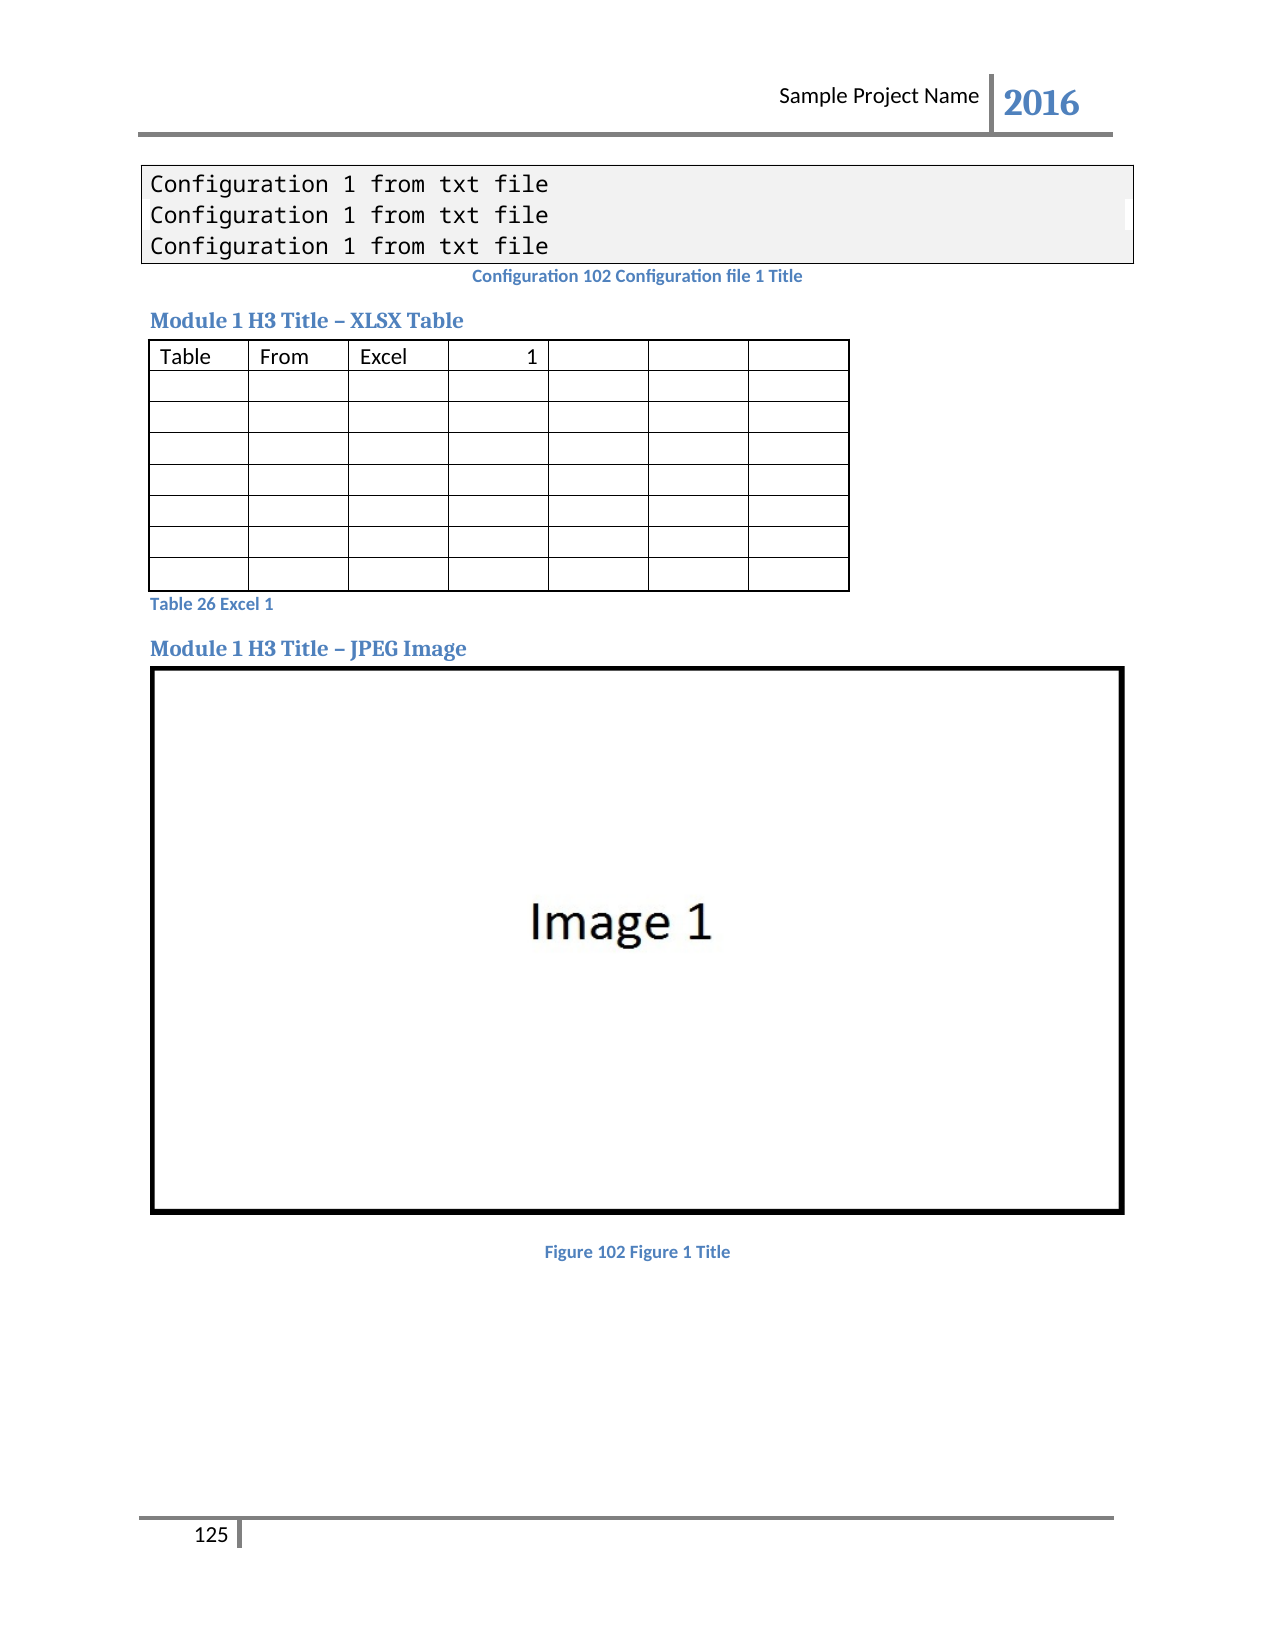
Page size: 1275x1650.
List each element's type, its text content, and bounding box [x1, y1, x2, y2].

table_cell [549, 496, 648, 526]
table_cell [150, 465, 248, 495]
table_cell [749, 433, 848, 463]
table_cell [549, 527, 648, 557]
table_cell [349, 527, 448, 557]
picture [150, 666, 1125, 1215]
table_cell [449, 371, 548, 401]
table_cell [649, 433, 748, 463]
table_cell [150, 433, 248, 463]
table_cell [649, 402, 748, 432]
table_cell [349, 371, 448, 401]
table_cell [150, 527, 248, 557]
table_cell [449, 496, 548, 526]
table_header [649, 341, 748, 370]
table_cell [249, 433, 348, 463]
subtitle Module 1 H3 Title – JPEG Image [150, 636, 1125, 662]
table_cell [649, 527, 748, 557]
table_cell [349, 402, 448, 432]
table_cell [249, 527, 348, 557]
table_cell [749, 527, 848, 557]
text Configuration 1 from txt file [142, 227, 1133, 263]
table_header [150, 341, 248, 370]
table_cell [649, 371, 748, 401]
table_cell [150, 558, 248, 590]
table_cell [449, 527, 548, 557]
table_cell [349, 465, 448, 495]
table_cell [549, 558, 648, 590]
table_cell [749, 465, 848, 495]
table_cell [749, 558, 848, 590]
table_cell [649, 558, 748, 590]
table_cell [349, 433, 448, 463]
subtitle Module 1 H3 Title – XLSX Table [150, 308, 1125, 335]
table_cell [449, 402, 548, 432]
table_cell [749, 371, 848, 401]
text Configuration 1 from txt file [142, 166, 1133, 199]
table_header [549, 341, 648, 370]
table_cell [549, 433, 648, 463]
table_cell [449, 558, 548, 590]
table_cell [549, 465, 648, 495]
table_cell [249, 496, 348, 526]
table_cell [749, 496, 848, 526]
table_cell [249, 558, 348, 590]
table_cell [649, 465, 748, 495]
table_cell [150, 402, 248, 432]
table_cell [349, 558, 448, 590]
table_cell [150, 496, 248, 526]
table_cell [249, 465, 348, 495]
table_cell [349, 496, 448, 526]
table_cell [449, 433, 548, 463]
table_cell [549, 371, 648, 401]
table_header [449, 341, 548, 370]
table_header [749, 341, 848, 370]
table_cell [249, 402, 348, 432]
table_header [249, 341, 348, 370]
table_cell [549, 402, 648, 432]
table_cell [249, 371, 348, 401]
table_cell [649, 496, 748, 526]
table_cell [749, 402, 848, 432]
text Configuration 1 from txt file [150, 199, 1125, 227]
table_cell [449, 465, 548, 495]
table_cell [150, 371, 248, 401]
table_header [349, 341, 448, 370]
